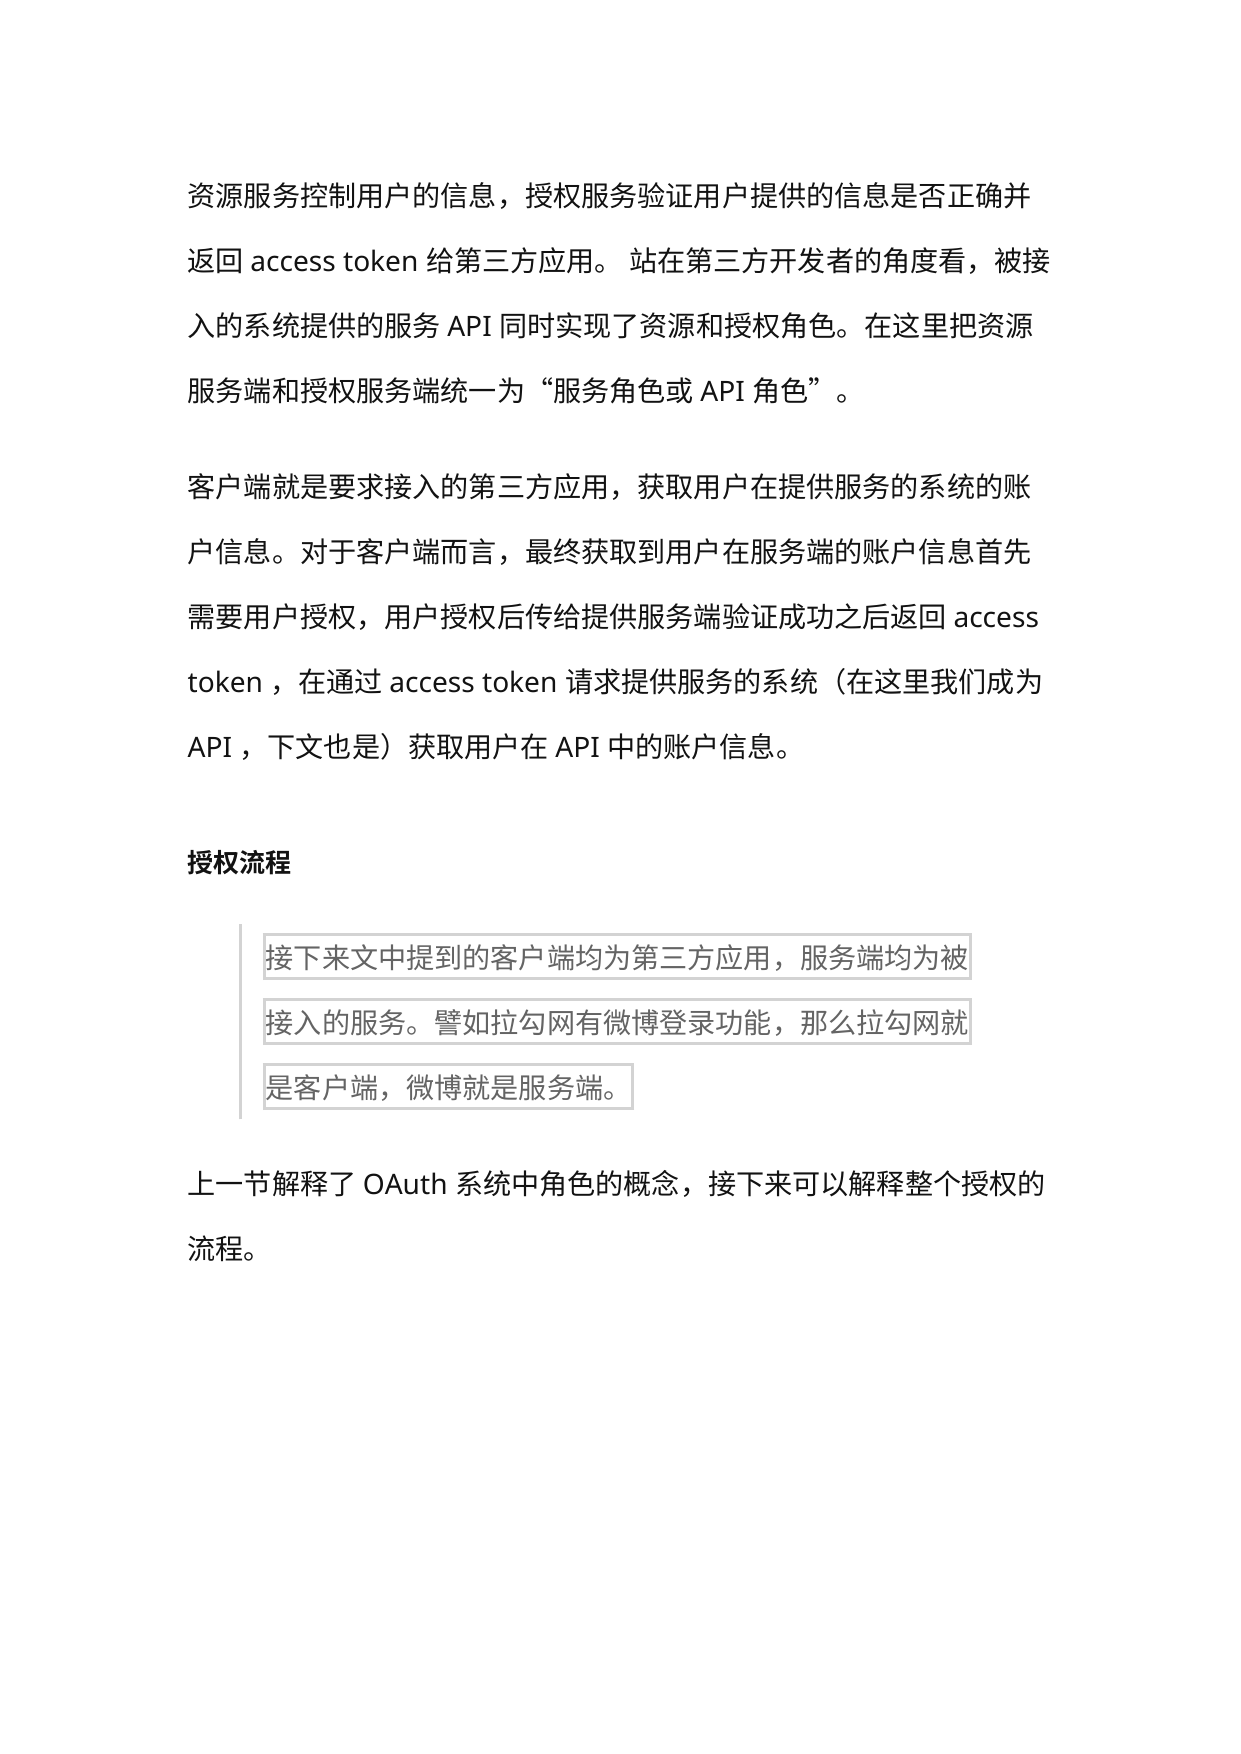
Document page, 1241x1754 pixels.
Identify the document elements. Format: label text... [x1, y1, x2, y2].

text 接下来文中提到的客户端均为第三方应用，服务端均为被接入的服务。譬如拉勾网有微博登录功能，那么拉勾网就是客户端，微博就是服务端。 [242, 924, 978, 1119]
text 资源服务控制用户的信息，授权服务验证用户提供的信息是否正确并返回 access token 给第三方应用。 站在第三方开发者的角度看，被接入的系统提供的服务 API 同时实现了资源和授权角色。在这里把资源服务端和授权服务端统一为“服务角色或 API 角色”。 [187, 162, 1053, 422]
text 上一节解释了 OAuth 系统中角色的概念，接下来可以解释整个授权的流程。 [187, 1150, 1053, 1280]
subtitle 授权流程 [187, 829, 1053, 894]
text 客户端就是要求接入的第三方应用，获取用户在提供服务的系统的账户信息。对于客户端而言，最终获取到用户在服务端的账户信息首先需要用户授权，用户授权后传给提供服务端验证成功之后返回 access token ，在通过 access token 请求提供服务的系统（在这里我们成为 API ，下文也是）获取用户在 API 中的账户信息。 [187, 453, 1053, 778]
